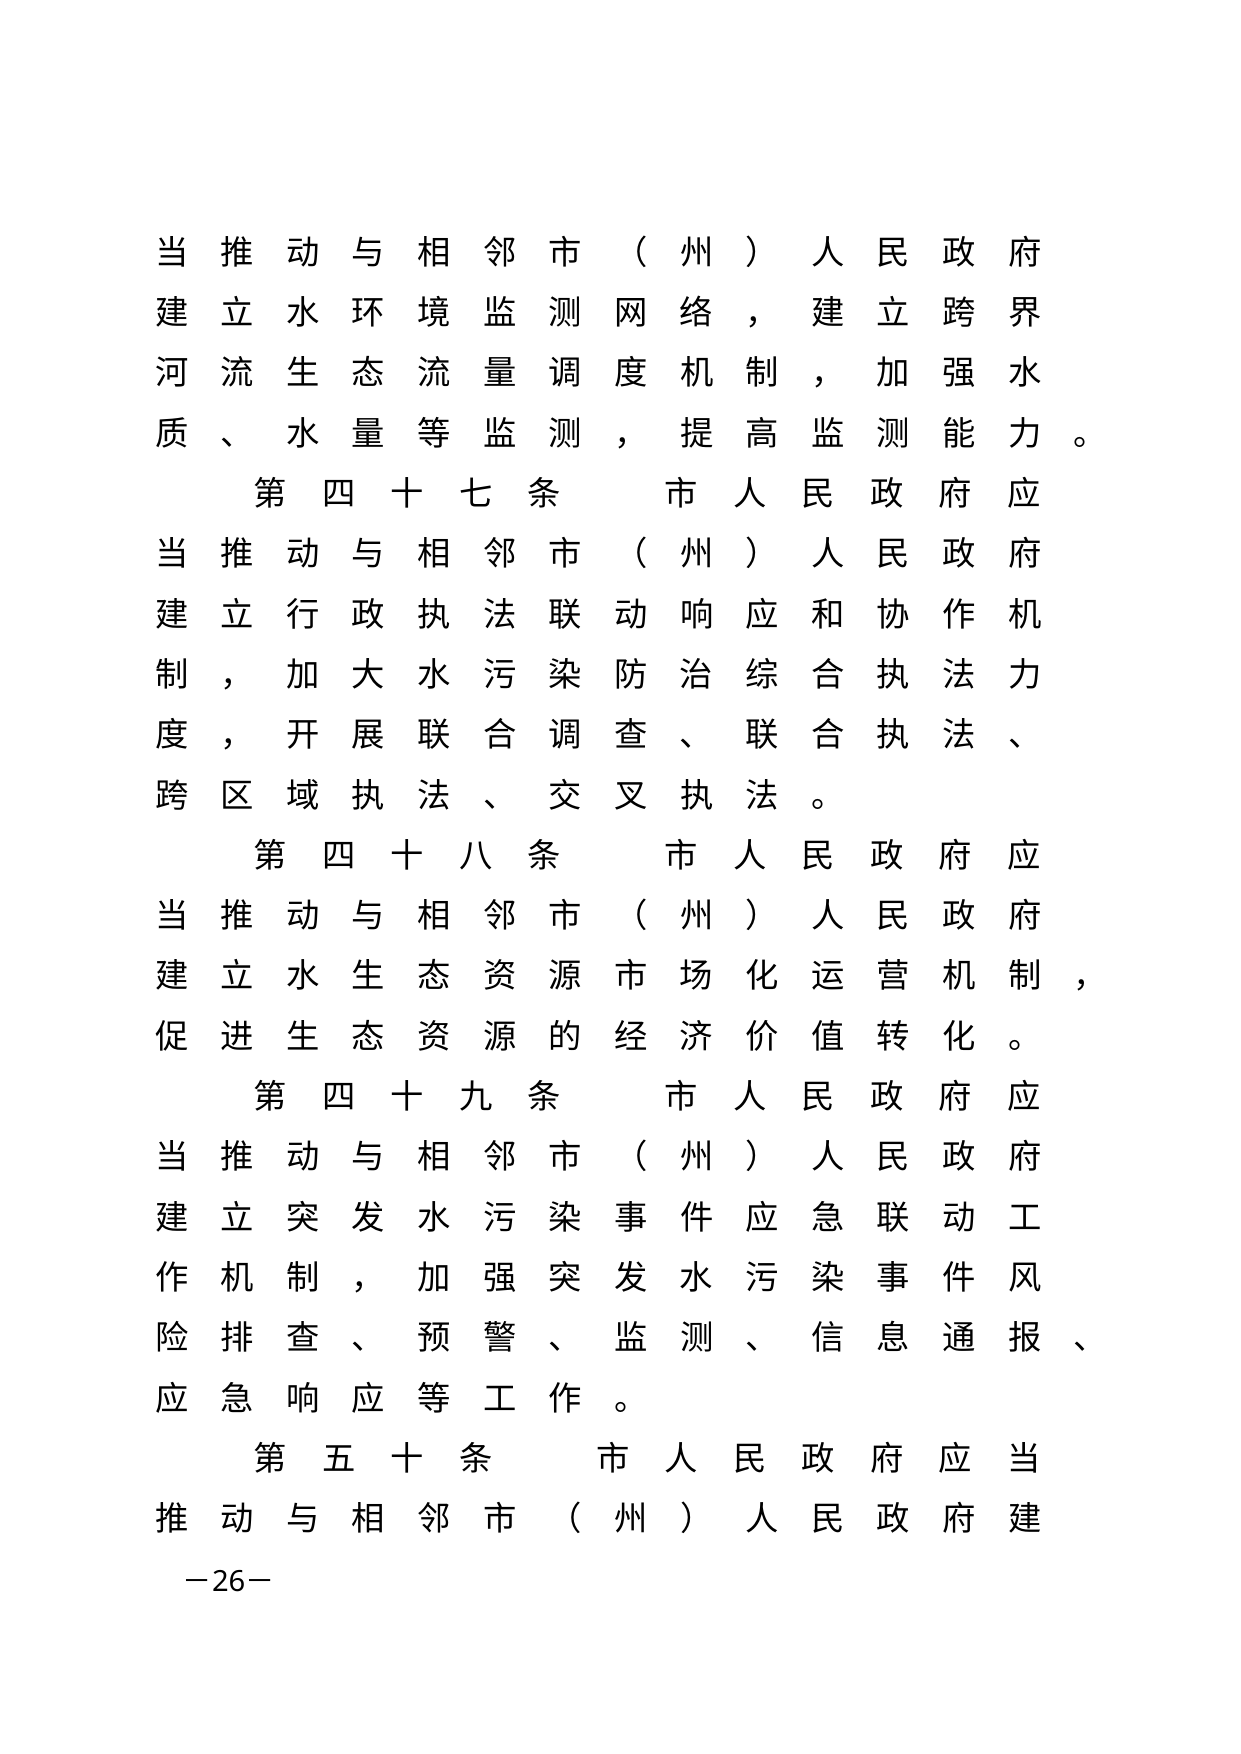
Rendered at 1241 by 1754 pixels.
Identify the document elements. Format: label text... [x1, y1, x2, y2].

text 第四十六条 市人民政府应当推动与相邻市（州）人民政府建立水环境监测网络，建立跨界河流生态流量调度机制，加强水质、水量等监测，提高监测能力。 [155, 219, 1073, 461]
text 第五十条 市人民政府应当推动与相邻市（州）人民政府建立重大项目规划环评、区域水环境质量监测、污染源监管、重（特）大水污染事故应急处置及水污染防治经验做法等专项信息平台，推动区域内信息共享，为区域重大环境问题研究提供支撑。 [155, 1426, 1073, 1546]
text 第四十七条 市人民政府应当推动与相邻市（州）人民政府建立行政执法联动响应和协作机制，加大水污染防治综合执法力度，开展联合调查、联合执法、跨区域执法、交叉执法。 [155, 461, 1073, 823]
text 第四十八条 市人民政府应当推动与相邻市（州）人民政府建立水生态资源市场化运营机制，促进生态资源的经济价值转化。 [155, 823, 1073, 1064]
text 第四十九条 市人民政府应当推动与相邻市（州）人民政府建立突发水污染事件应急联动工作机制，加强突发水污染事件风险排查、预警、监测、信息通报、应急响应等工作。 [155, 1064, 1073, 1426]
